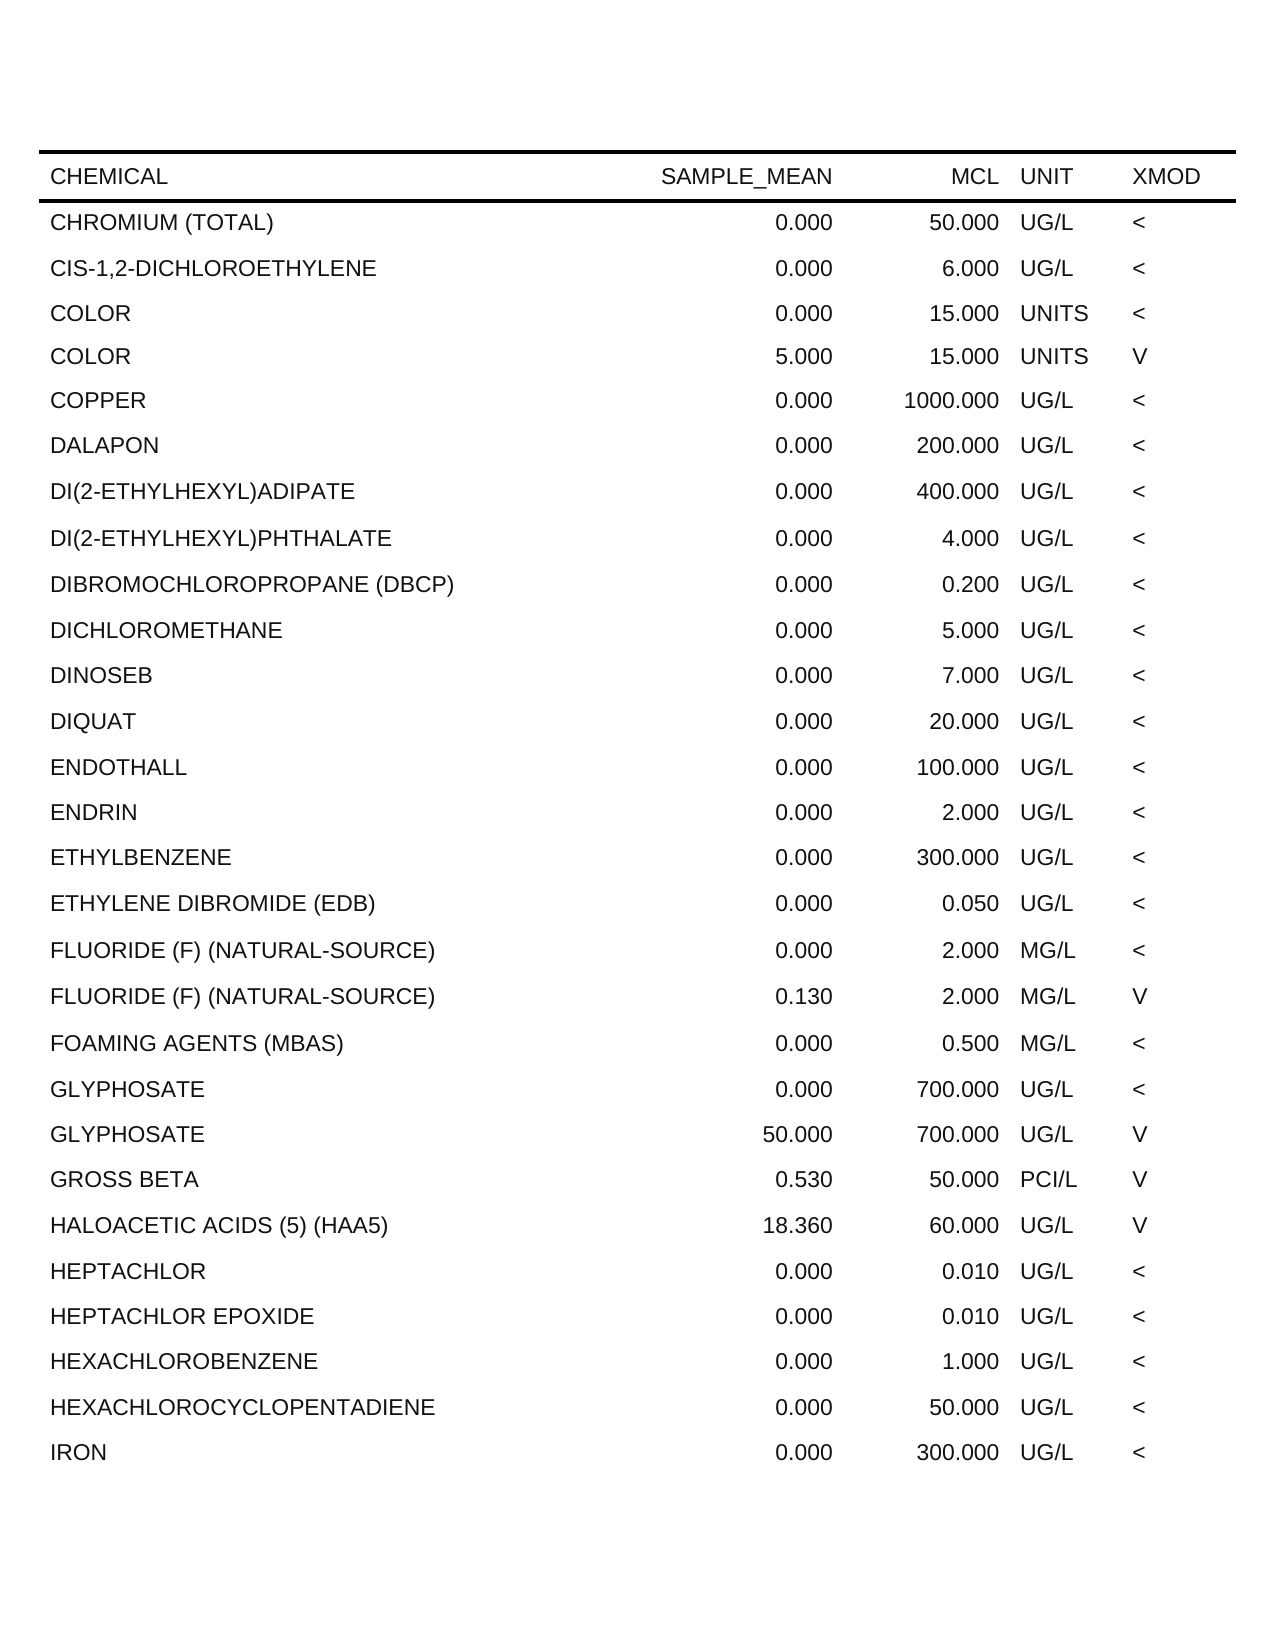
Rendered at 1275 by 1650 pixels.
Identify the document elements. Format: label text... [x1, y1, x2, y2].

table_cell 7.000 [843, 653, 1009, 698]
table_cell 0.000 [631, 880, 843, 927]
table_cell HEXACHLOROCYCLOPENTADIENE [39, 1384, 631, 1429]
table_cell < [1122, 423, 1236, 468]
table_cell 0.000 [631, 1339, 843, 1384]
table_cell < [1122, 203, 1236, 245]
table_cell 0.000 [631, 608, 843, 653]
table_cell UG/L [1010, 1384, 1122, 1429]
table_cell 0.000 [631, 1066, 843, 1112]
table_cell < [1122, 880, 1236, 927]
table_cell UG/L [1010, 1339, 1122, 1384]
table_cell < [1122, 790, 1236, 835]
table_cell GLYPHOSATE [39, 1112, 631, 1157]
table_cell HEPTACHLOR EPOXIDE [39, 1294, 631, 1339]
table_cell V [1122, 334, 1236, 378]
table_cell V [1122, 1202, 1236, 1248]
table_cell V [1122, 1112, 1236, 1157]
table_cell 0.000 [631, 1020, 843, 1066]
table_cell < [1122, 653, 1236, 698]
table_cell 1000.000 [843, 378, 1009, 423]
table_cell 15.000 [843, 291, 1009, 334]
table_cell MG/L [1010, 973, 1122, 1020]
table_cell 60.000 [843, 1202, 1009, 1248]
table_cell DIBROMOCHLOROPROPANE (DBCP) [39, 561, 631, 608]
table_cell 0.000 [631, 790, 843, 835]
table_header SAMPLE_MEAN [631, 154, 843, 198]
table_cell 400.000 [843, 468, 1009, 515]
table_cell HEXACHLOROBENZENE [39, 1339, 631, 1384]
table_cell UNITS [1010, 334, 1122, 378]
table_cell UG/L [1010, 1294, 1122, 1339]
table_cell 0.000 [631, 468, 843, 515]
table_cell PCI/L [1010, 1157, 1122, 1202]
table_cell < [1122, 468, 1236, 515]
table_cell COLOR [39, 291, 631, 334]
table_cell 1.000 [843, 1339, 1009, 1384]
table_cell 6.000 [843, 245, 1009, 291]
table_cell 0.000 [631, 423, 843, 468]
table_cell 0.000 [631, 927, 843, 973]
table_cell V [1122, 973, 1236, 1020]
table_cell MG/L [1010, 1020, 1122, 1066]
table_cell UG/L [1010, 1066, 1122, 1112]
table_cell DIQUAT [39, 698, 631, 744]
table_cell 100.000 [843, 745, 1009, 790]
table_cell UG/L [1010, 835, 1122, 880]
table_cell 0.130 [631, 973, 843, 1020]
table_cell UG/L [1010, 653, 1122, 698]
table_cell UG/L [1010, 745, 1122, 790]
table_cell FLUORIDE (F) (NATURAL-SOURCE) [39, 973, 631, 1020]
table_cell UNITS [1010, 291, 1122, 334]
table_header UNIT [1010, 154, 1122, 198]
table_cell HALOACETIC ACIDS (5) (HAA5) [39, 1202, 631, 1248]
table_cell < [1122, 515, 1236, 561]
table_cell ENDOTHALL [39, 745, 631, 790]
table_cell UG/L [1010, 1112, 1122, 1157]
table_header MCL [843, 154, 1009, 198]
table_cell UG/L [1010, 880, 1122, 927]
table_cell UG/L [1010, 1429, 1122, 1474]
table_cell UG/L [1010, 468, 1122, 515]
table_cell DINOSEB [39, 653, 631, 698]
table_cell 700.000 [843, 1112, 1009, 1157]
table_cell UG/L [1010, 698, 1122, 744]
table_cell 2.000 [843, 927, 1009, 973]
table_cell 50.000 [843, 1384, 1009, 1429]
table_cell 0.050 [843, 880, 1009, 927]
table_cell 0.000 [631, 835, 843, 880]
table_cell 50.000 [843, 1157, 1009, 1202]
table_cell COPPER [39, 378, 631, 423]
table_cell < [1122, 745, 1236, 790]
table_cell < [1122, 561, 1236, 608]
table_cell < [1122, 378, 1236, 423]
table_cell UG/L [1010, 608, 1122, 653]
table_cell DI(2-ETHYLHEXYL)PHTHALATE [39, 515, 631, 561]
table_cell 0.010 [843, 1249, 1009, 1294]
table_header CHEMICAL [39, 154, 631, 198]
table_cell 0.000 [631, 1294, 843, 1339]
table_cell UG/L [1010, 245, 1122, 291]
table_cell < [1122, 1020, 1236, 1066]
table_cell < [1122, 291, 1236, 334]
table_cell 200.000 [843, 423, 1009, 468]
table_cell 0.500 [843, 1020, 1009, 1066]
table_cell 0.000 [631, 1249, 843, 1294]
table_cell UG/L [1010, 790, 1122, 835]
table_cell 5.000 [631, 334, 843, 378]
table_cell < [1122, 1294, 1236, 1339]
table_cell < [1122, 1066, 1236, 1112]
table_cell < [1122, 1249, 1236, 1294]
table_cell < [1122, 1384, 1236, 1429]
table_cell < [1122, 698, 1236, 744]
table_cell CIS-1,2-DICHLOROETHYLENE [39, 245, 631, 291]
table_cell 0.000 [631, 653, 843, 698]
table_cell 700.000 [843, 1066, 1009, 1112]
table_cell 4.000 [843, 515, 1009, 561]
table_cell UG/L [1010, 203, 1122, 245]
table_cell < [1122, 608, 1236, 653]
table_cell 0.000 [631, 1384, 843, 1429]
table_cell 50.000 [631, 1112, 843, 1157]
table_cell 300.000 [843, 1429, 1009, 1474]
table_cell GROSS BETA [39, 1157, 631, 1202]
table_cell 0.000 [631, 515, 843, 561]
table_cell HEPTACHLOR [39, 1249, 631, 1294]
table_cell 18.360 [631, 1202, 843, 1248]
table_cell ENDRIN [39, 790, 631, 835]
table_cell 0.000 [631, 561, 843, 608]
table_cell 0.530 [631, 1157, 843, 1202]
table_cell < [1122, 835, 1236, 880]
table_cell FOAMING AGENTS (MBAS) [39, 1020, 631, 1066]
table_cell UG/L [1010, 1249, 1122, 1294]
table_cell ETHYLENE DIBROMIDE (EDB) [39, 880, 631, 927]
table_cell 20.000 [843, 698, 1009, 744]
table_cell 0.000 [631, 745, 843, 790]
table_cell GLYPHOSATE [39, 1066, 631, 1112]
table_cell 5.000 [843, 608, 1009, 653]
table_cell UG/L [1010, 1202, 1122, 1248]
table_cell < [1122, 1429, 1236, 1474]
table_cell UG/L [1010, 561, 1122, 608]
table_cell 0.000 [631, 203, 843, 245]
table_cell FLUORIDE (F) (NATURAL-SOURCE) [39, 927, 631, 973]
table_cell 50.000 [843, 203, 1009, 245]
table_cell 0.000 [631, 291, 843, 334]
table_cell ETHYLBENZENE [39, 835, 631, 880]
table_cell < [1122, 927, 1236, 973]
table_cell 15.000 [843, 334, 1009, 378]
table_cell 2.000 [843, 790, 1009, 835]
table_cell 0.200 [843, 561, 1009, 608]
table_cell UG/L [1010, 423, 1122, 468]
table_cell MG/L [1010, 927, 1122, 973]
table_cell 0.000 [631, 245, 843, 291]
table_cell UG/L [1010, 378, 1122, 423]
table_cell IRON [39, 1429, 631, 1474]
table_cell DALAPON [39, 423, 631, 468]
table_cell 0.010 [843, 1294, 1009, 1339]
table_cell 0.000 [631, 378, 843, 423]
table_cell DICHLOROMETHANE [39, 608, 631, 653]
table_cell 0.000 [631, 1429, 843, 1474]
table_cell 0.000 [631, 698, 843, 744]
table_header XMOD [1122, 154, 1236, 198]
table_cell 300.000 [843, 835, 1009, 880]
table_cell < [1122, 1339, 1236, 1384]
table_cell UG/L [1010, 515, 1122, 561]
table_cell < [1122, 245, 1236, 291]
table_cell CHROMIUM (TOTAL) [39, 203, 631, 245]
table_cell 2.000 [843, 973, 1009, 1020]
table_cell V [1122, 1157, 1236, 1202]
table_cell COLOR [39, 334, 631, 378]
table_cell DI(2-ETHYLHEXYL)ADIPATE [39, 468, 631, 515]
